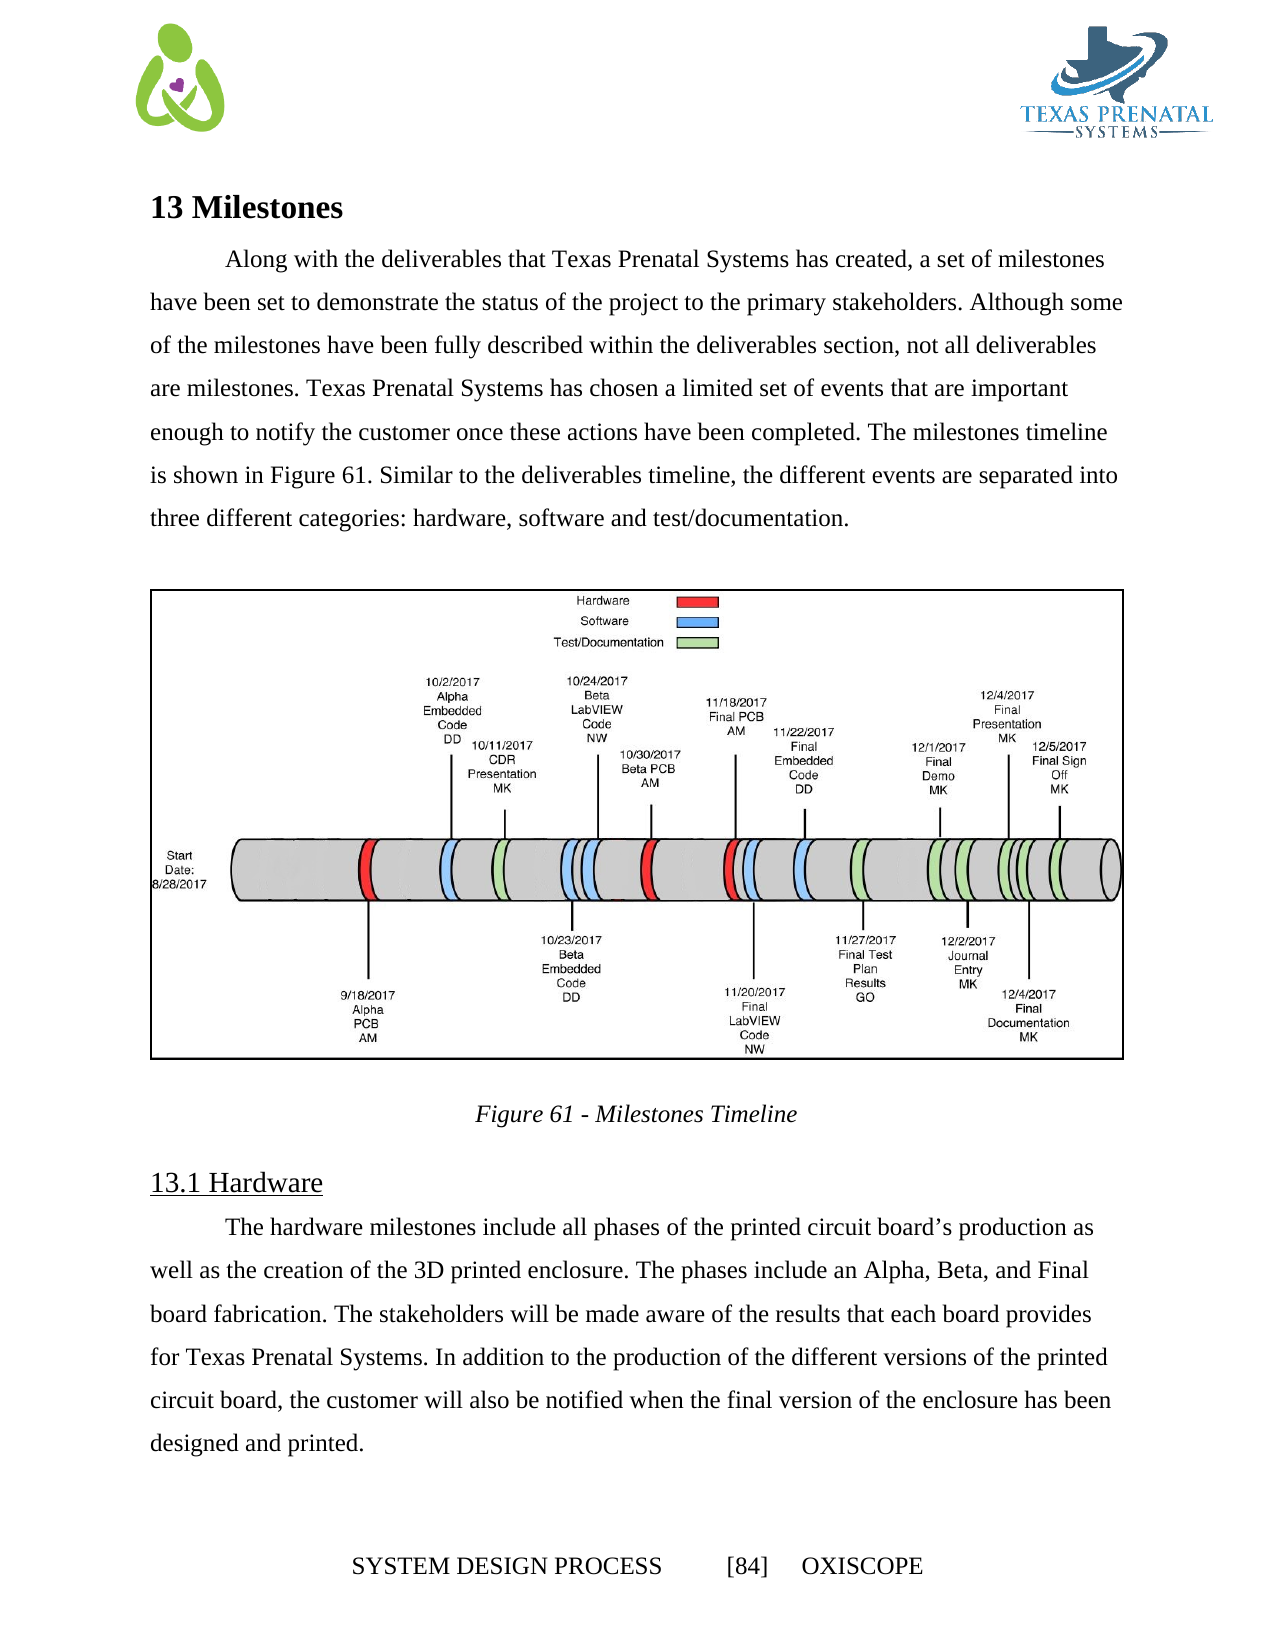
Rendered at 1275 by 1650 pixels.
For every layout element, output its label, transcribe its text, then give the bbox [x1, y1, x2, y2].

picture [152, 591, 1122, 1058]
picture [120, 17, 240, 138]
text Along with the deliverables that Texas Prenatal Systems has created, a set of milestones have been set to demonstrate the status of the project to the primary stakeholders. Although some of the milestones have been fully described within the deliverables section, not all deliverables are milestones. Texas Prenatal Systems has chosen a limited set of events that are important enough to notify the customer once these actions have been completed. The milestones timeline is shown in Figure 61. Similar to the deliverables timeline, the different events are separated into three different categories: hardware, software and test/documentation. [150, 244, 1125, 532]
picture [1017, 25, 1216, 142]
subtitle 13.1 Hardware [150, 1166, 1125, 1199]
subtitle Figure 61 - Milestones Timeline [150, 1099, 1125, 1128]
subtitle 13 Milestones [150, 187, 1125, 226]
text The hardware milestones include all phases of the printed circuit board’s production as well as the creation of the 3D printed enclosure. The phases include an Alpha, Beta, and Final board fabrication. The stakeholders will be made aware of the results that each board provides for Texas Prenatal Systems. In addition to the production of the different versions of the printed circuit board, the customer will also be notified when the final version of the enclosure has been designed and printed. [150, 1212, 1125, 1457]
